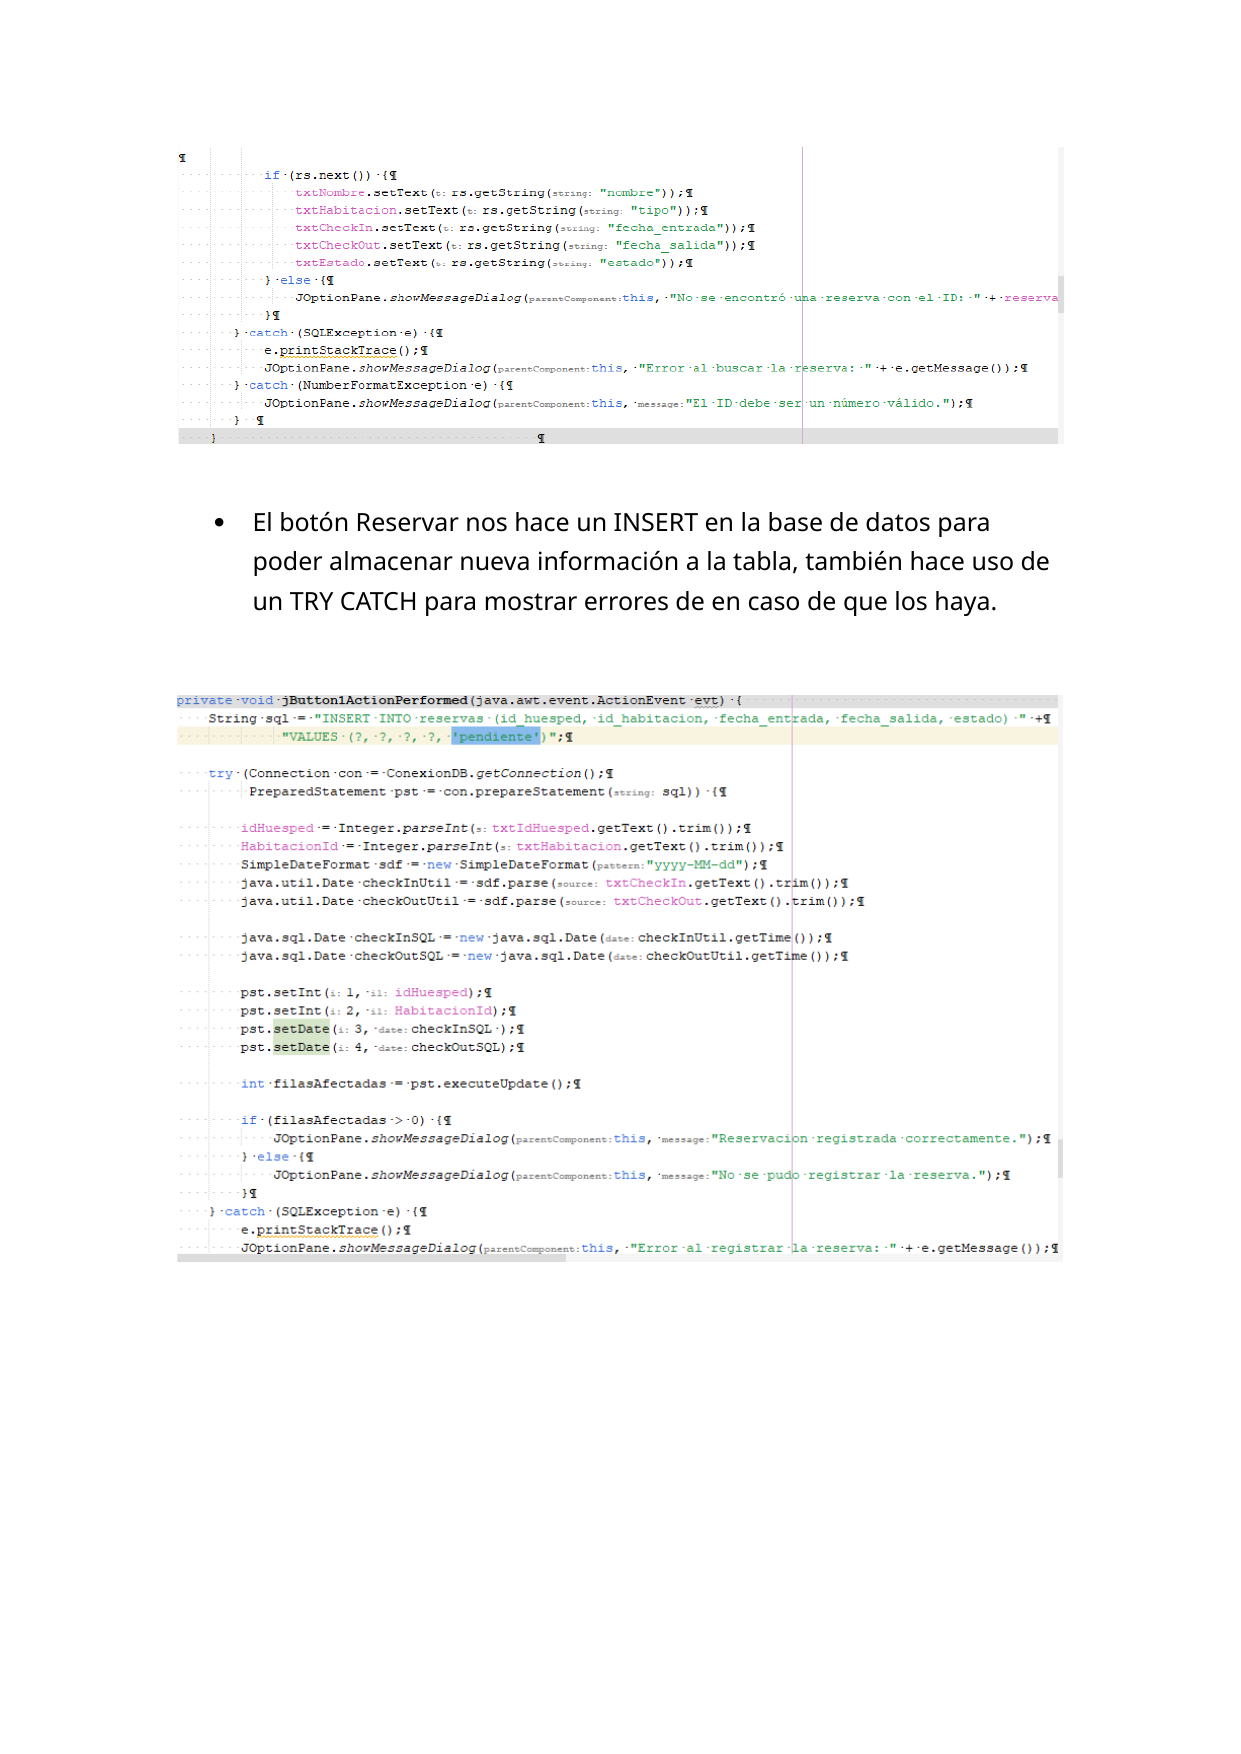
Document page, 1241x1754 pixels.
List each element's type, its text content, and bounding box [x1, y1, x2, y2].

picture [177, 695, 1063, 1262]
picture [178, 147, 1065, 444]
list El botón Reservar nos hace un INSERT en la base de datos para poder almacenar nueva información a la tabla, también hace uso de un TRY CATCH para mostrar errores de en caso de que los haya. [215, 505, 1063, 617]
